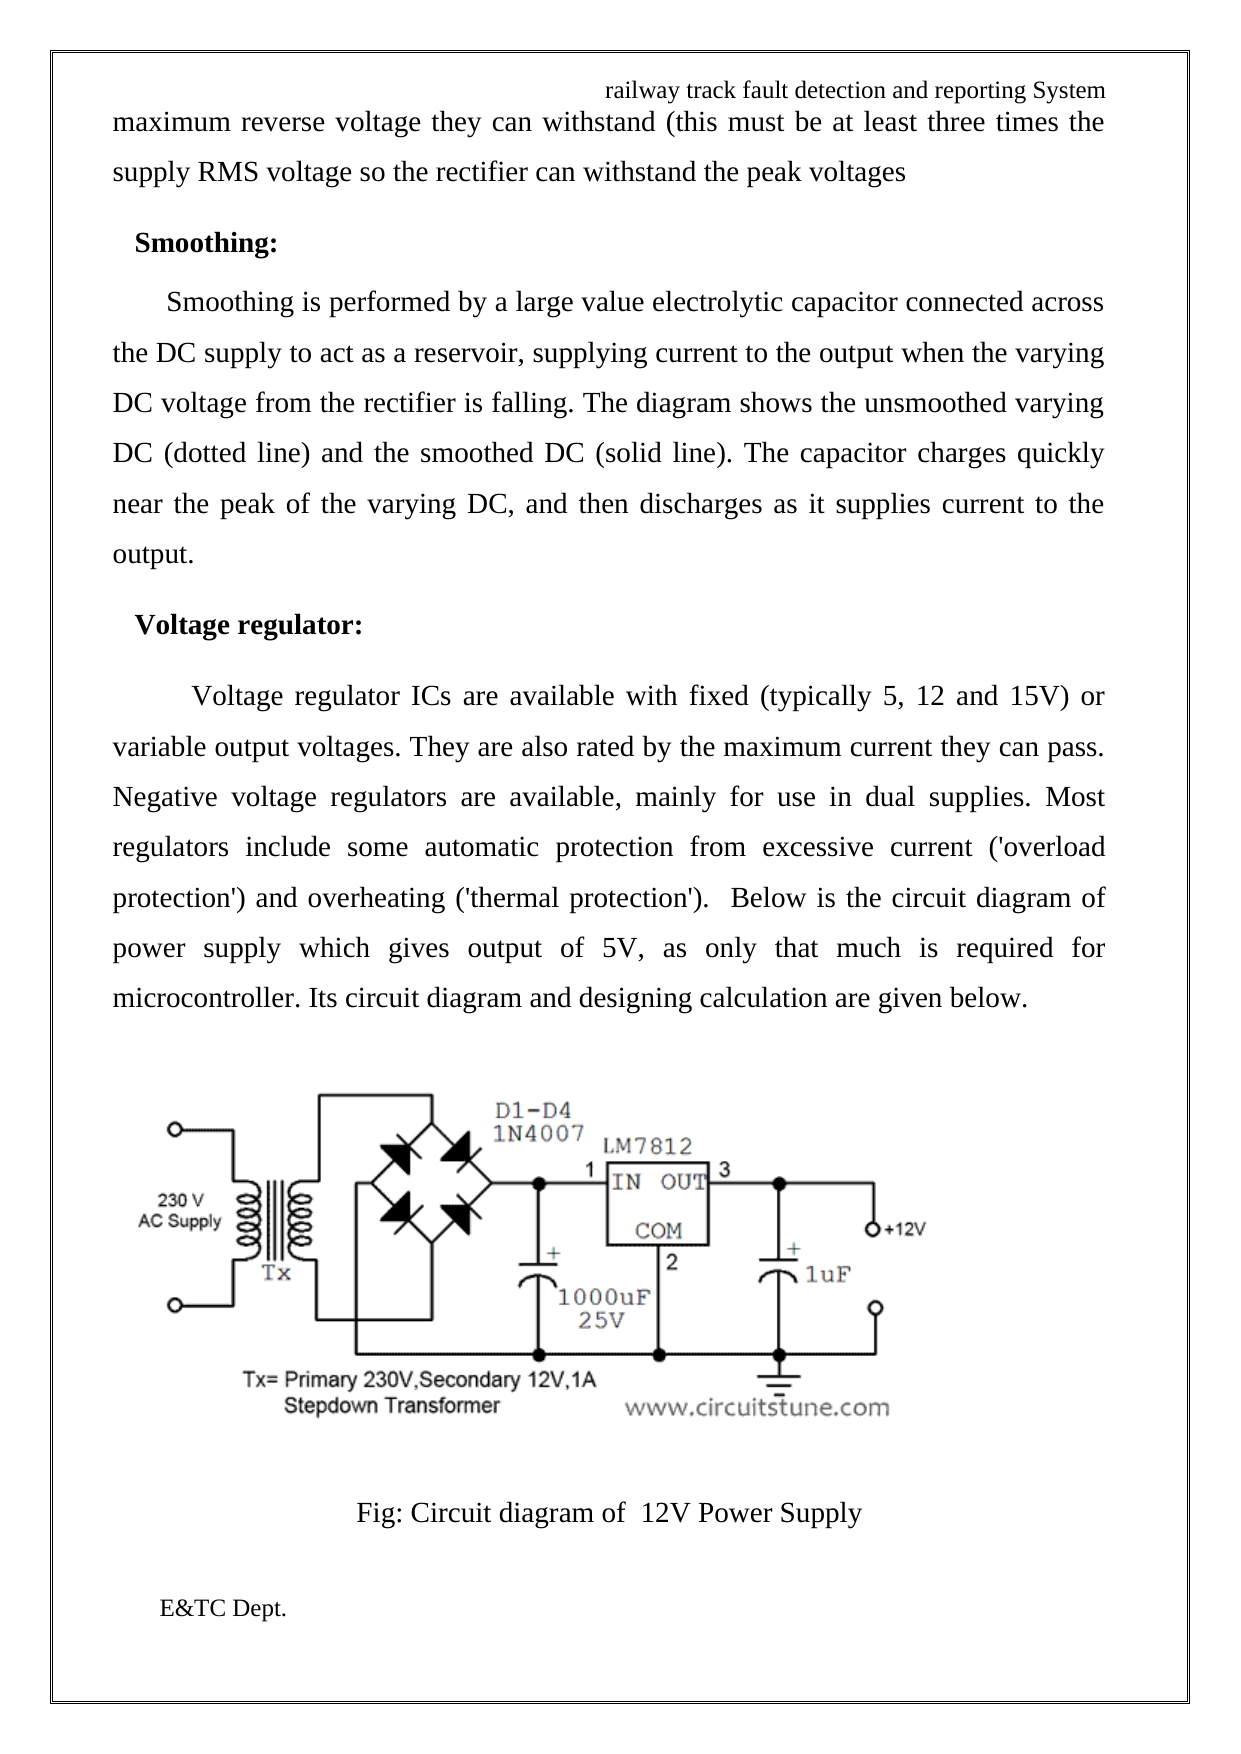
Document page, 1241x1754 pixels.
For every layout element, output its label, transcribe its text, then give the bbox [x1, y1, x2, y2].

text Voltage regulator: [112, 607, 1106, 641]
text Smoothing is performed by a large value electrolytic capacitor connected across the DC supply to act as a reservoir, supplying current to the output when the varying DC voltage from the rectifier is falling. The diagram shows the unsmoothed varying DC (dotted line) and the smoothed DC (solid line). The capacitor charges quickly near the peak of the varying DC, and then discharges as it supplies current to the output. [112, 284, 1106, 570]
text Fig: Circuit diagram of 12V Power Supply [112, 1496, 1106, 1529]
text Voltage regulator ICs are available with fixed (typically 5, 12 and 15V) or variable output voltages. They are also rated by the maximum current they can pass. Negative voltage regulators are available, mainly for use in dual supplies. Most regulators include some automatic protection from excessive current ('overload protection') and overheating ('thermal protection'). Below is the circuit diagram of power supply which gives output of 5V, as only that much is required for microcontroller. Its circuit diagram and designing calculation are given below. [112, 678, 1106, 1014]
text Smoothing: [112, 225, 1106, 259]
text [112, 104, 1106, 188]
picture [118, 1051, 946, 1471]
